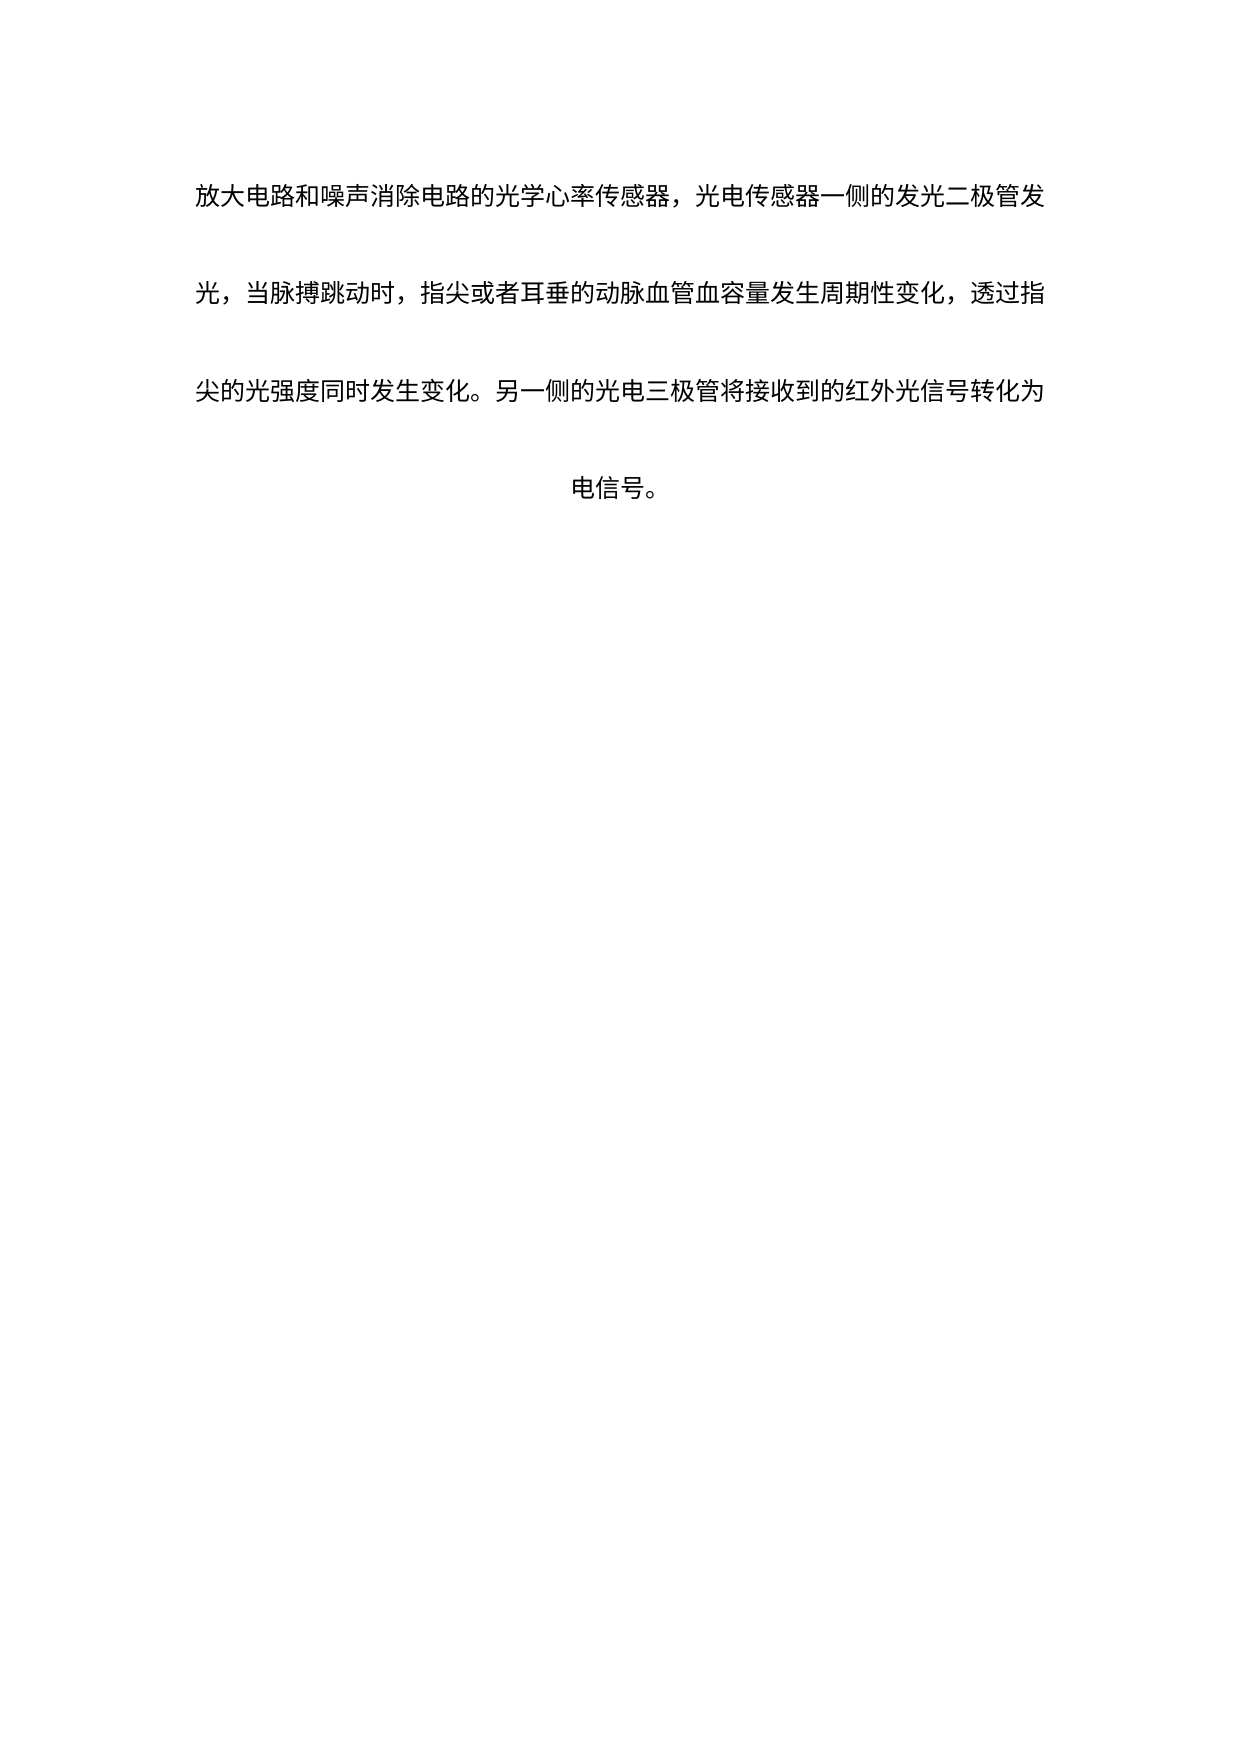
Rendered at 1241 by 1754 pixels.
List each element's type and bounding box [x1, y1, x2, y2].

text [187, 162, 1053, 519]
